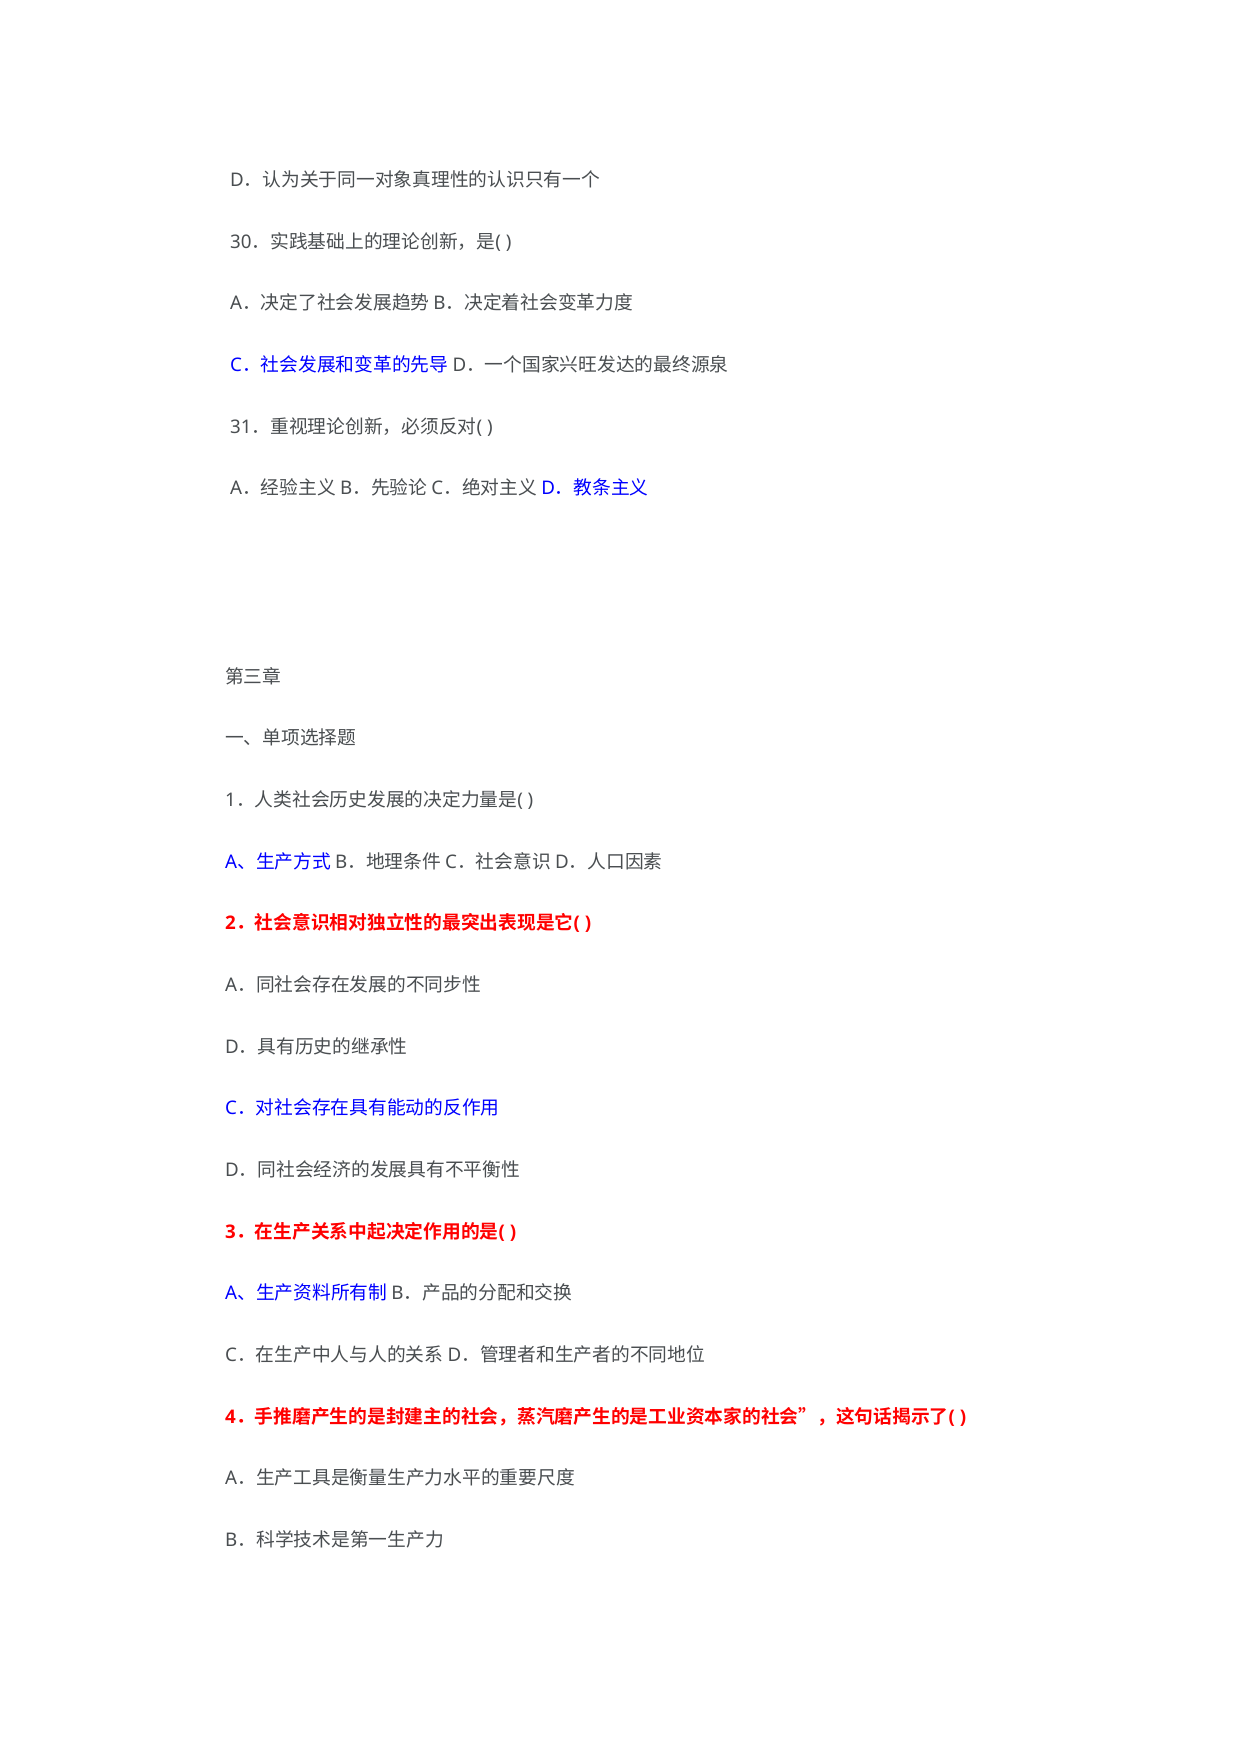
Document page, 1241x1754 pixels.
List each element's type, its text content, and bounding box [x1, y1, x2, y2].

text A、生产资料所有制 B．产品的分配和交换 [187, 1275, 1053, 1308]
text 一、单项选择题 [187, 720, 1053, 753]
text 3．在生产关系中起决定作用的是( ) [187, 1214, 1053, 1246]
text A．决定了社会发展趋势B．决定着社会变革力度 [187, 285, 1053, 318]
text 31．重视理论创新，必须反对( ) [187, 409, 1053, 441]
text 第三章 [187, 659, 1053, 691]
text C．在生产中人与人的关系 D．管理者和生产者的不同地位 [187, 1337, 1053, 1369]
text A、生产方式 B．地理条件 C．社会意识 D．人口因素 [187, 844, 1053, 876]
text B．科学技术是第一生产力 [187, 1522, 1053, 1554]
text A．生产工具是衡量生产力水平的重要尺度 [187, 1460, 1053, 1493]
text 2．社会意识相对独立性的最突出表现是它( ) [187, 905, 1053, 938]
text D．具有历史的继承性 [187, 1029, 1053, 1061]
text A．经验主义 B．先验论 C．绝对主义 D．教条主义 [187, 470, 1053, 503]
text 4．手推磨产生的是封建主的社会，蒸汽磨产生的是工业资本家的社会”，这句话揭示了( ) [187, 1399, 1053, 1431]
text 30．实践基础上的理论创新，是( ) [187, 224, 1053, 256]
text 1．人类社会历史发展的决定力量是( ) [187, 782, 1053, 814]
text D．同社会经济的发展具有不平衡性 [187, 1152, 1053, 1184]
text D．认为关于同一对象真理性的认识只有一个 [187, 162, 1053, 194]
text A．同社会存在发展的不同步性 [187, 967, 1053, 999]
text C．社会发展和变革的先导 D．一个国家兴旺发达的最终源泉 [187, 347, 1053, 379]
text C．对社会存在具有能动的反作用 [187, 1090, 1053, 1123]
